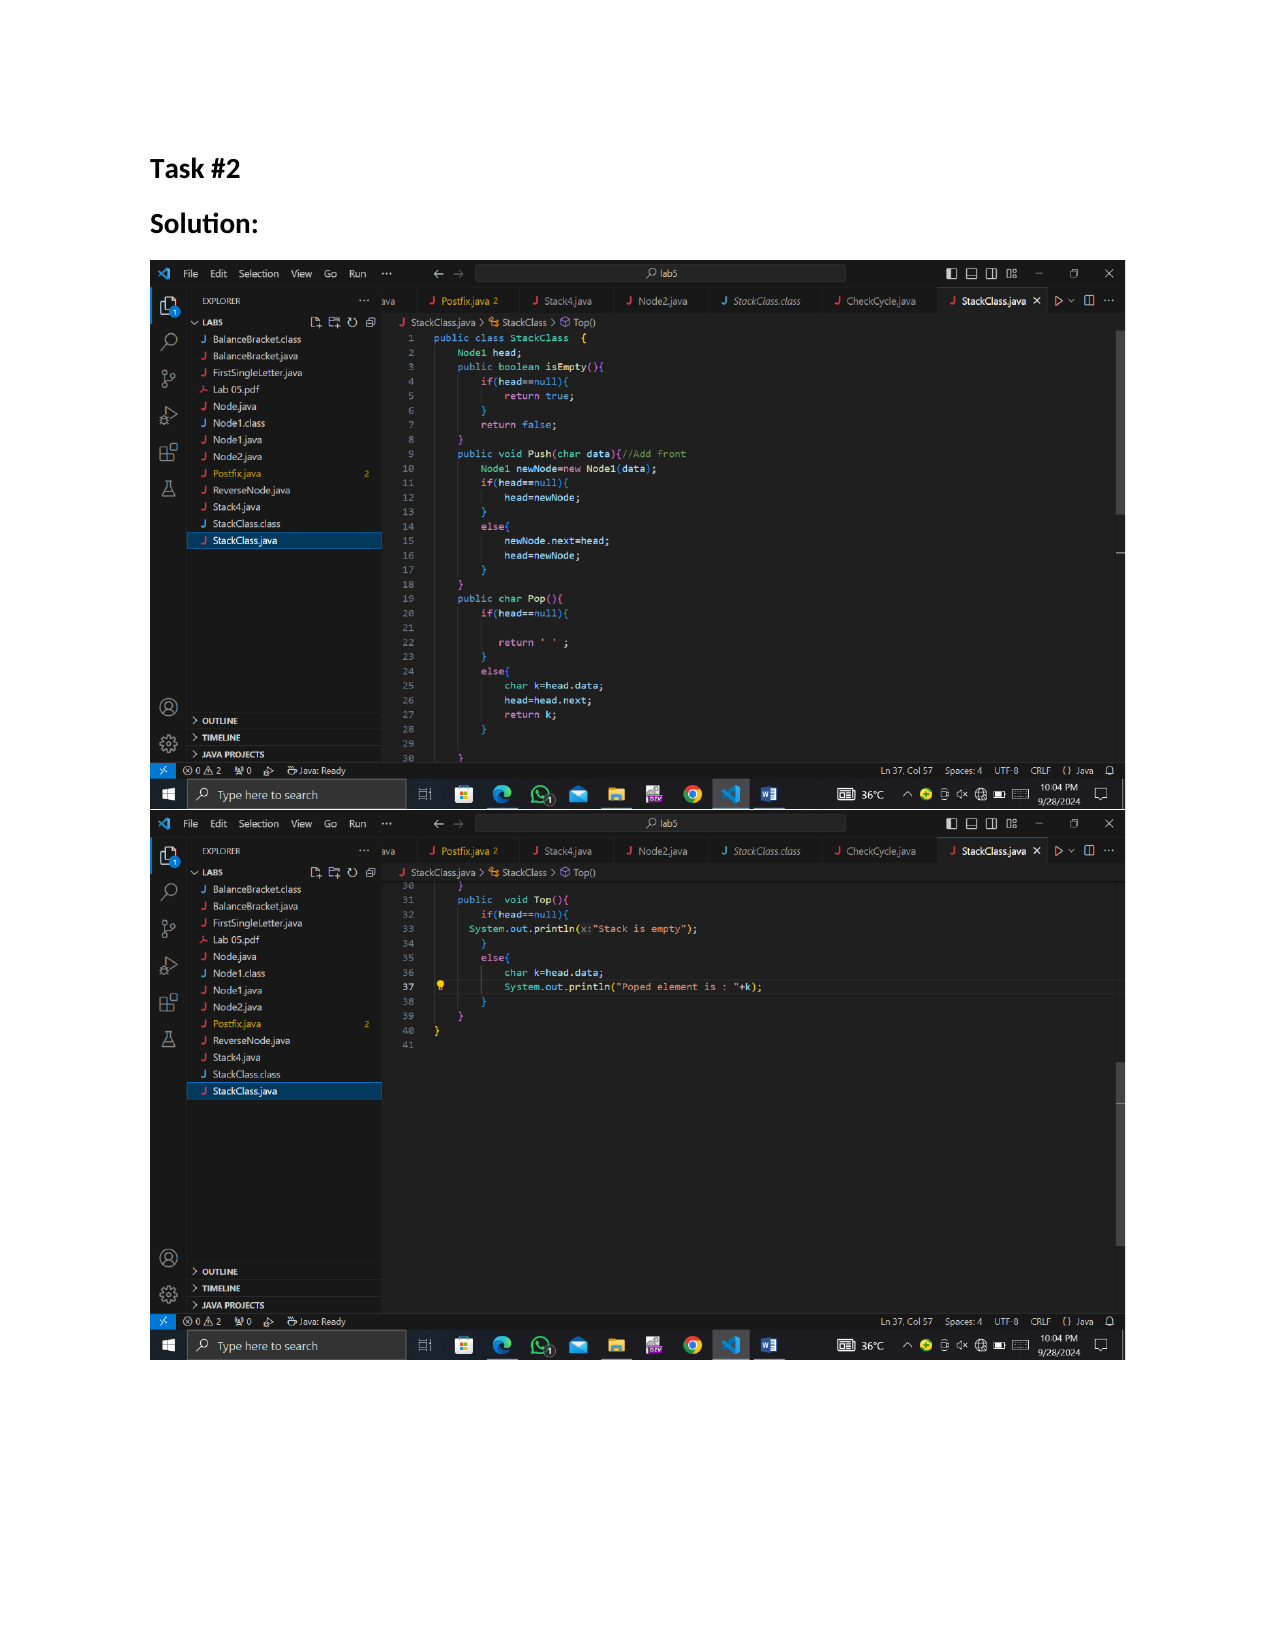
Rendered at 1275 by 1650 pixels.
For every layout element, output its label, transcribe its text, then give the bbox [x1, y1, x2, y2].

text Solution: [150, 205, 1125, 241]
picture [150, 260, 1125, 809]
picture [150, 810, 1125, 1360]
text Task #2 [150, 150, 1125, 186]
